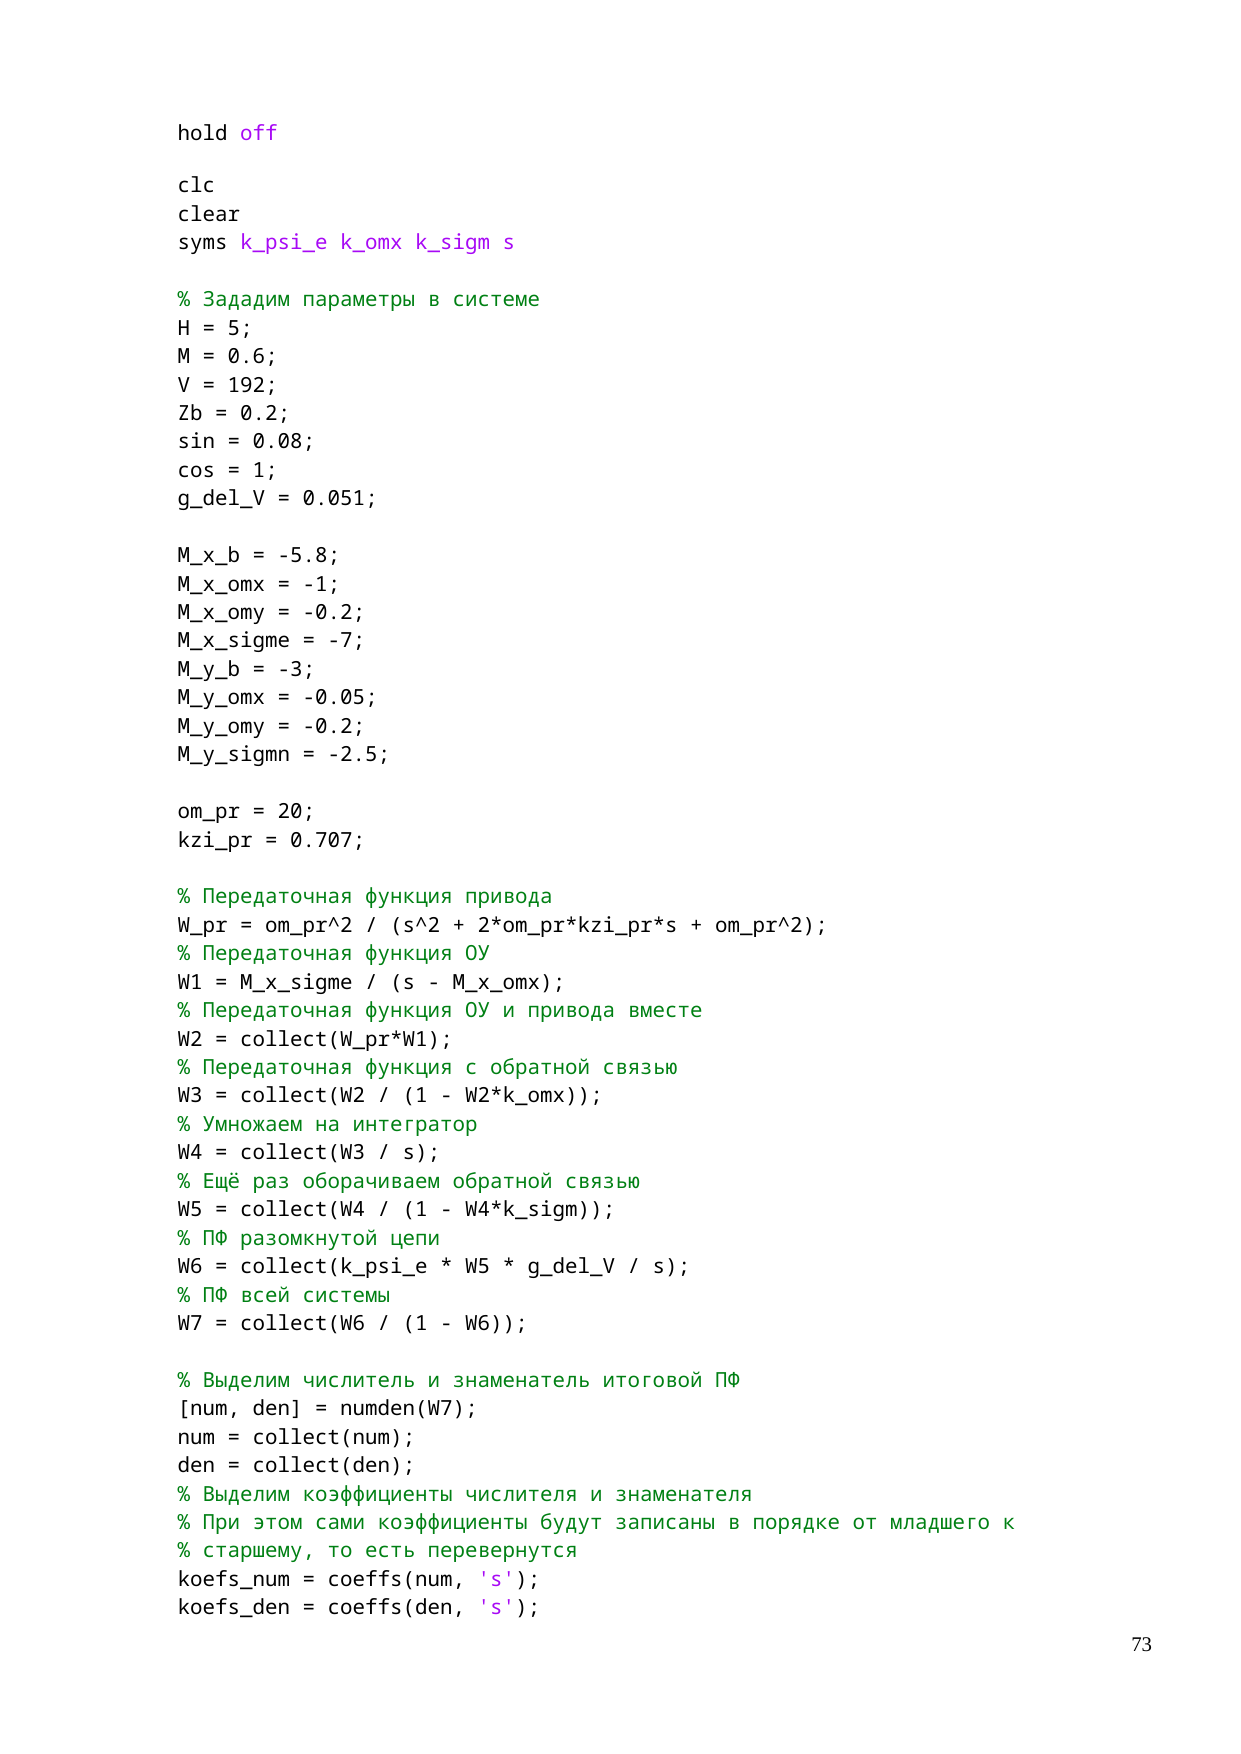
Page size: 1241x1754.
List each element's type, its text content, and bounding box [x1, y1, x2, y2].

text % Умножаем на интегратор [177, 1109, 1152, 1137]
text W1 = M_x_sigme / (s - M_x_omx); [177, 967, 1152, 995]
text % Передаточная функция привода [177, 882, 1152, 910]
text clc [177, 171, 1152, 199]
text V = 192; [177, 370, 1152, 398]
text den = collect(den); [177, 1450, 1152, 1479]
text num = collect(num); [177, 1422, 1152, 1450]
text Zb = 0.2; [177, 398, 1152, 427]
text % Передаточная функция ОУ [177, 938, 1152, 967]
text M_x_b = -5.8; [177, 540, 1152, 569]
text % Ещё раз оборачиваем обратной связью [177, 1166, 1152, 1194]
text % Выделим коэффициенты числителя и знаменателя [177, 1479, 1152, 1507]
text % При этом сами коэффициенты будут записаны в порядке от младшего к [177, 1507, 1152, 1536]
text W2 = collect(W_pr*W1); [177, 1024, 1152, 1052]
text M_x_sigme = -7; [177, 626, 1152, 654]
text % Зададим параметры в системе [177, 284, 1152, 313]
text syms k_psi_e k_omx k_sigm s [177, 227, 1152, 256]
text sin = 0.08; [177, 427, 1152, 455]
text % Выделим числитель и знаменатель итоговой ПФ [177, 1365, 1152, 1393]
text % старшему, то есть перевернутся [177, 1536, 1152, 1564]
text M_x_omx = -1; [177, 569, 1152, 597]
text % Передаточная функция с обратной связью [177, 1052, 1152, 1081]
text g_del_V = 0.051; [177, 483, 1152, 512]
text M_y_b = -3; [177, 654, 1152, 682]
text W_pr = om_pr^2 / (s^2 + 2*om_pr*kzi_pr*s + om_pr^2); [177, 910, 1152, 938]
text % Передаточная функция ОУ и привода вместе [177, 995, 1152, 1024]
text koefs_num = coeffs(num, 's'); [177, 1564, 1152, 1592]
text clear [177, 199, 1152, 227]
text cos = 1; [177, 455, 1152, 483]
text hold off [177, 118, 1152, 147]
text koefs_den = coeffs(den, 's'); [177, 1592, 1152, 1621]
text W5 = collect(W4 / (1 - W4*k_sigm)); [177, 1194, 1152, 1223]
text % ПФ всей системы [177, 1280, 1152, 1308]
text H = 5; [177, 313, 1152, 341]
text M_x_omy = -0.2; [177, 597, 1152, 626]
text M_y_omx = -0.05; [177, 682, 1152, 711]
text W4 = collect(W3 / s); [177, 1137, 1152, 1166]
text M_y_sigmn = -2.5; [177, 739, 1152, 768]
text % ПФ разомкнутой цепи [177, 1223, 1152, 1251]
text [num, den] = numden(W7); [177, 1393, 1152, 1422]
text om_pr = 20; [177, 796, 1152, 825]
text M = 0.6; [177, 341, 1152, 370]
text W7 = collect(W6 / (1 - W6)); [177, 1308, 1152, 1337]
text kzi_pr = 0.707; [177, 825, 1152, 853]
text W6 = collect(k_psi_e * W5 * g_del_V / s); [177, 1251, 1152, 1280]
text M_y_omy = -0.2; [177, 711, 1152, 739]
text W3 = collect(W2 / (1 - W2*k_omx)); [177, 1081, 1152, 1109]
